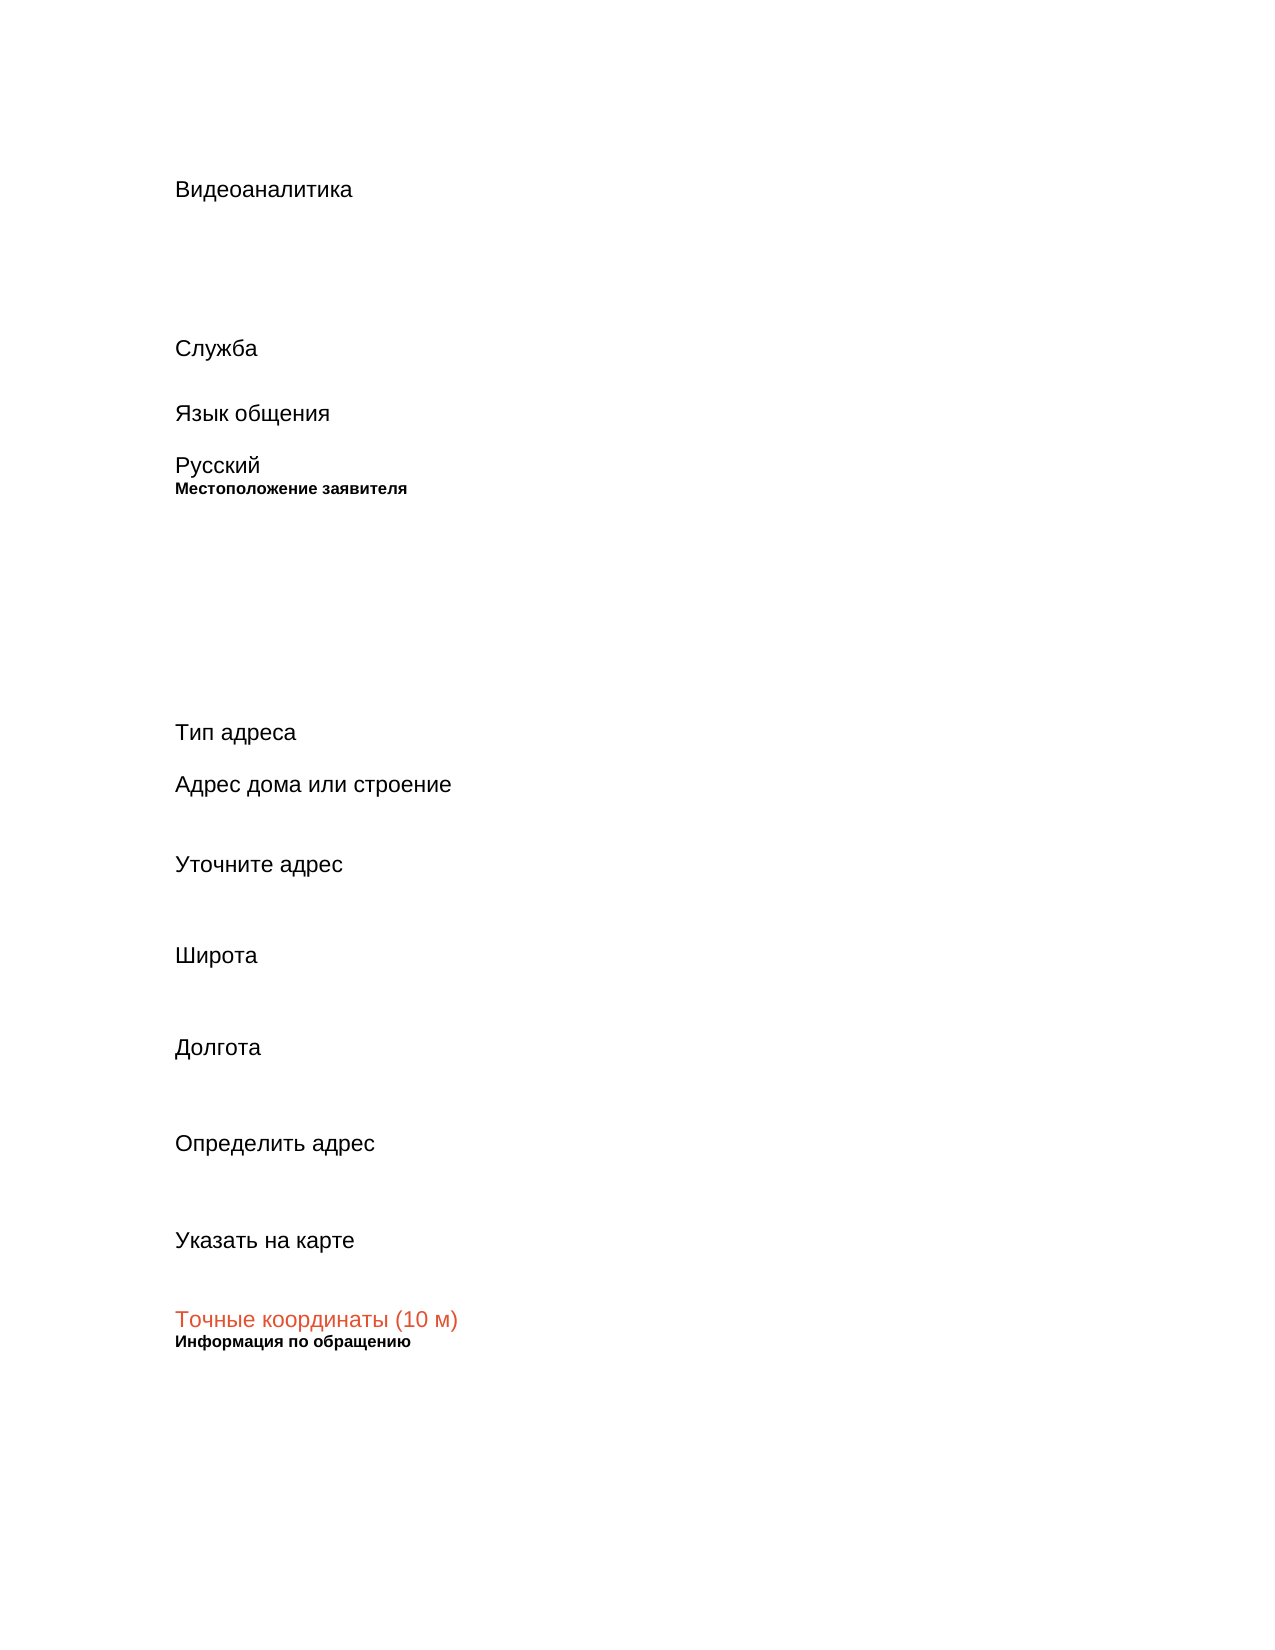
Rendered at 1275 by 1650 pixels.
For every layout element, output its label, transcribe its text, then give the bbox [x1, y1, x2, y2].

text Широта [175, 942, 1100, 968]
text Долгота [175, 1034, 1100, 1060]
text Тип адреса [175, 719, 1100, 745]
text Определить адрес [175, 1130, 1100, 1156]
subtitle Информация по обращению [175, 1332, 1100, 1351]
text Видеоаналитика [175, 176, 1100, 203]
text Служба [175, 334, 1100, 361]
text Адрес дома или строение [175, 771, 1100, 798]
text Точные координаты (10 м) [175, 1306, 1100, 1332]
text Указать на карте [175, 1227, 1100, 1253]
text Русский [175, 452, 1100, 479]
subtitle Местоположение заявителя [175, 479, 1100, 498]
text Уточните адрес [175, 851, 1100, 877]
text Язык общения [175, 400, 1100, 426]
